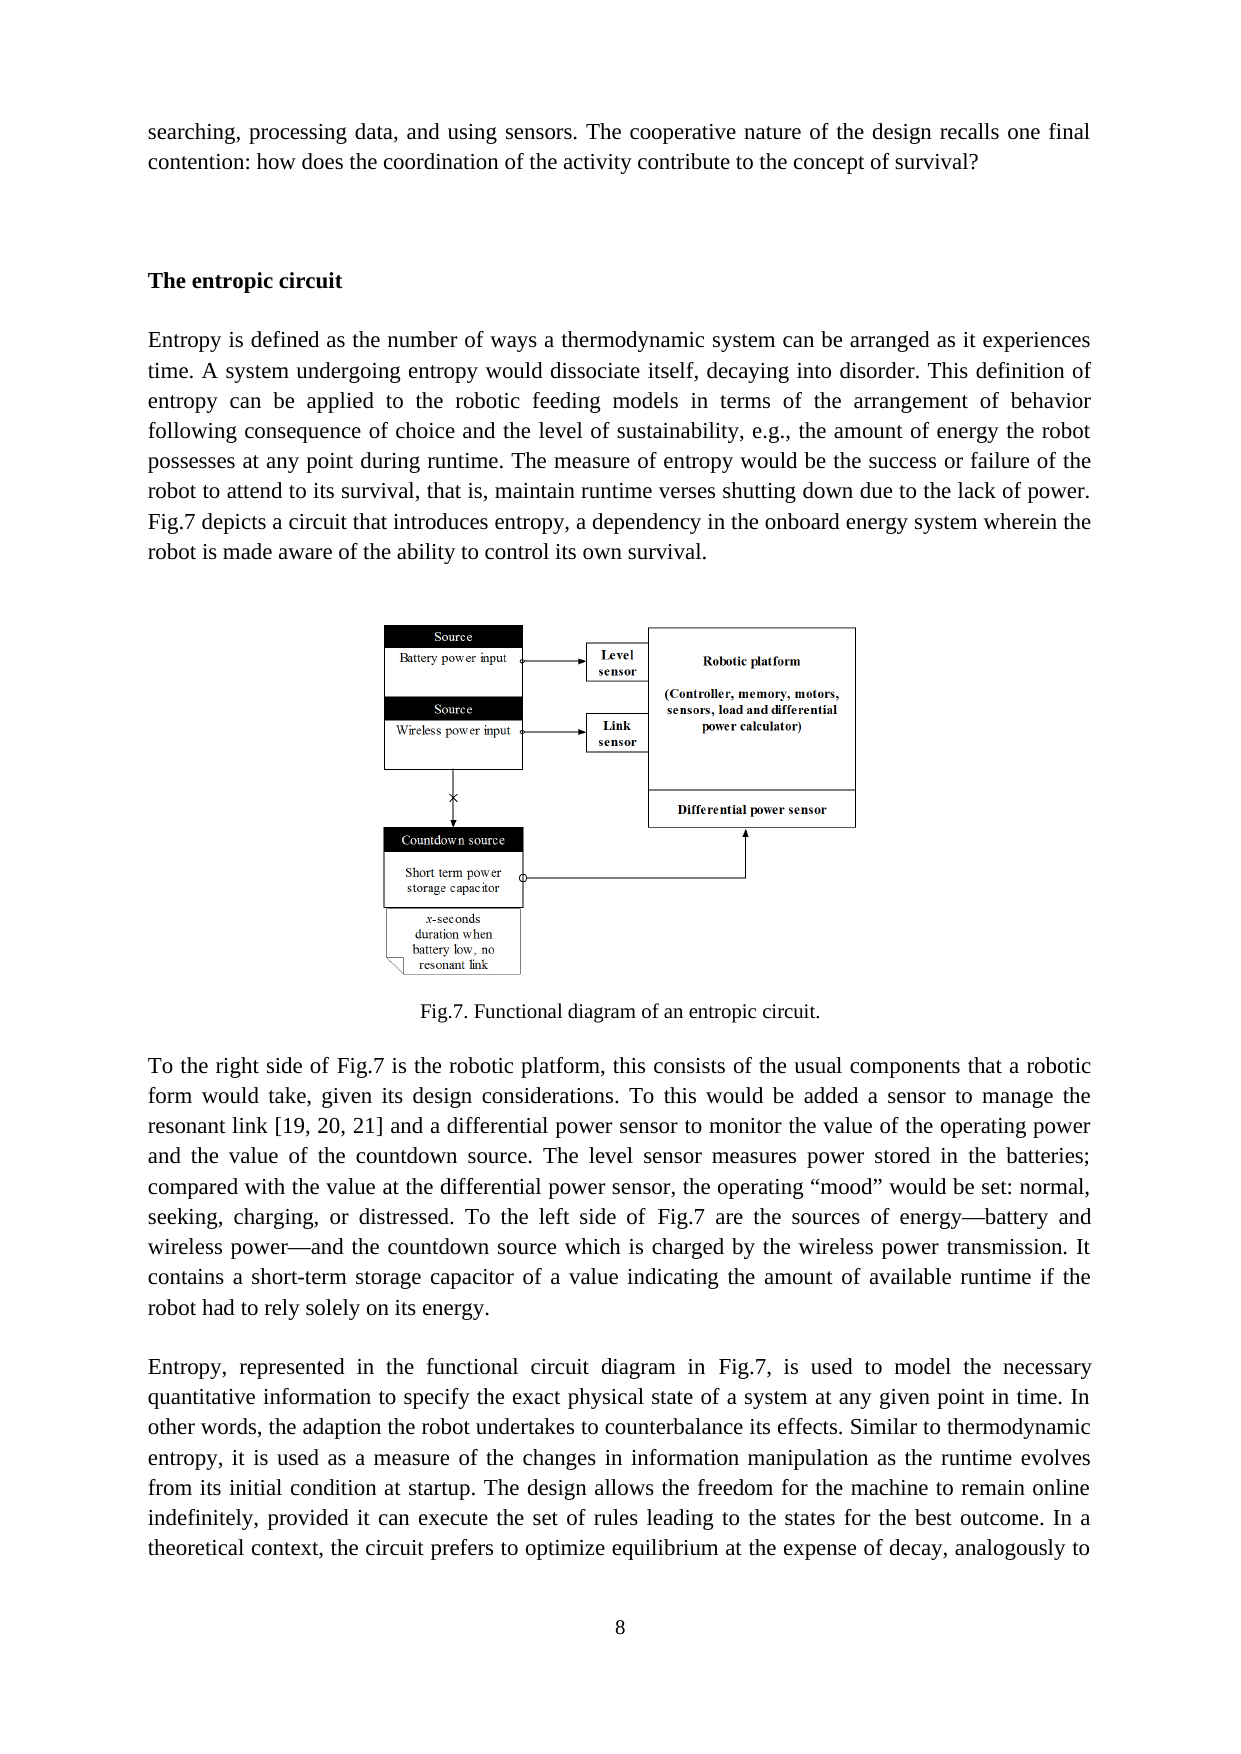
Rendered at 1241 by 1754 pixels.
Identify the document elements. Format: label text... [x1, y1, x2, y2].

text Fig.7. Functional diagram of an entropic circuit. [148, 999, 1092, 1023]
text To the right side of Fig.7 is the robotic platform, this consists of the usual components that a robotic form would take, given its design considerations. To this would be added a sensor to manage the resonant link [19, 20, 21] and a differential power sensor to monitor the value of the operating power and the value of the countdown source. The level sensor measures power stored in the batteries; compared with the value at the differential power sensor, the operating “mood” would be set: normal, seeking, charging, or distressed. To the left side of Fig.7 are the sources of energy—battery and wireless power—and the countdown source which is charged by the wireless power transmission. It contains a short-term storage capacitor of a value indicating the amount of available runtime if the robot had to rely solely on its energy. [148, 1052, 1092, 1320]
text Entropy is defined as the number of ways a thermodynamic system can be arranged as it experiences time. A system undergoing entropy would dissociate itself, decaying into disorder. This definition of entropy can be applied to the robotic feeding models in terms of the arrangement of behavior following consequence of choice and the level of sustainability, e.g., the amount of energy the robot possesses at any point during runtime. The measure of entropy would be the success or failure of the robot to attend to its survival, that is, maintain runtime verses shutting down due to the lack of power. Fig.7 depicts a circuit that introduces entropy, a dependency in the onboard energy system wherein the robot is made aware of the ability to control its own survival. [148, 326, 1092, 564]
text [148, 118, 1092, 175]
text The entropic circuit [148, 267, 1092, 293]
picture [346, 597, 895, 995]
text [148, 1353, 1092, 1561]
